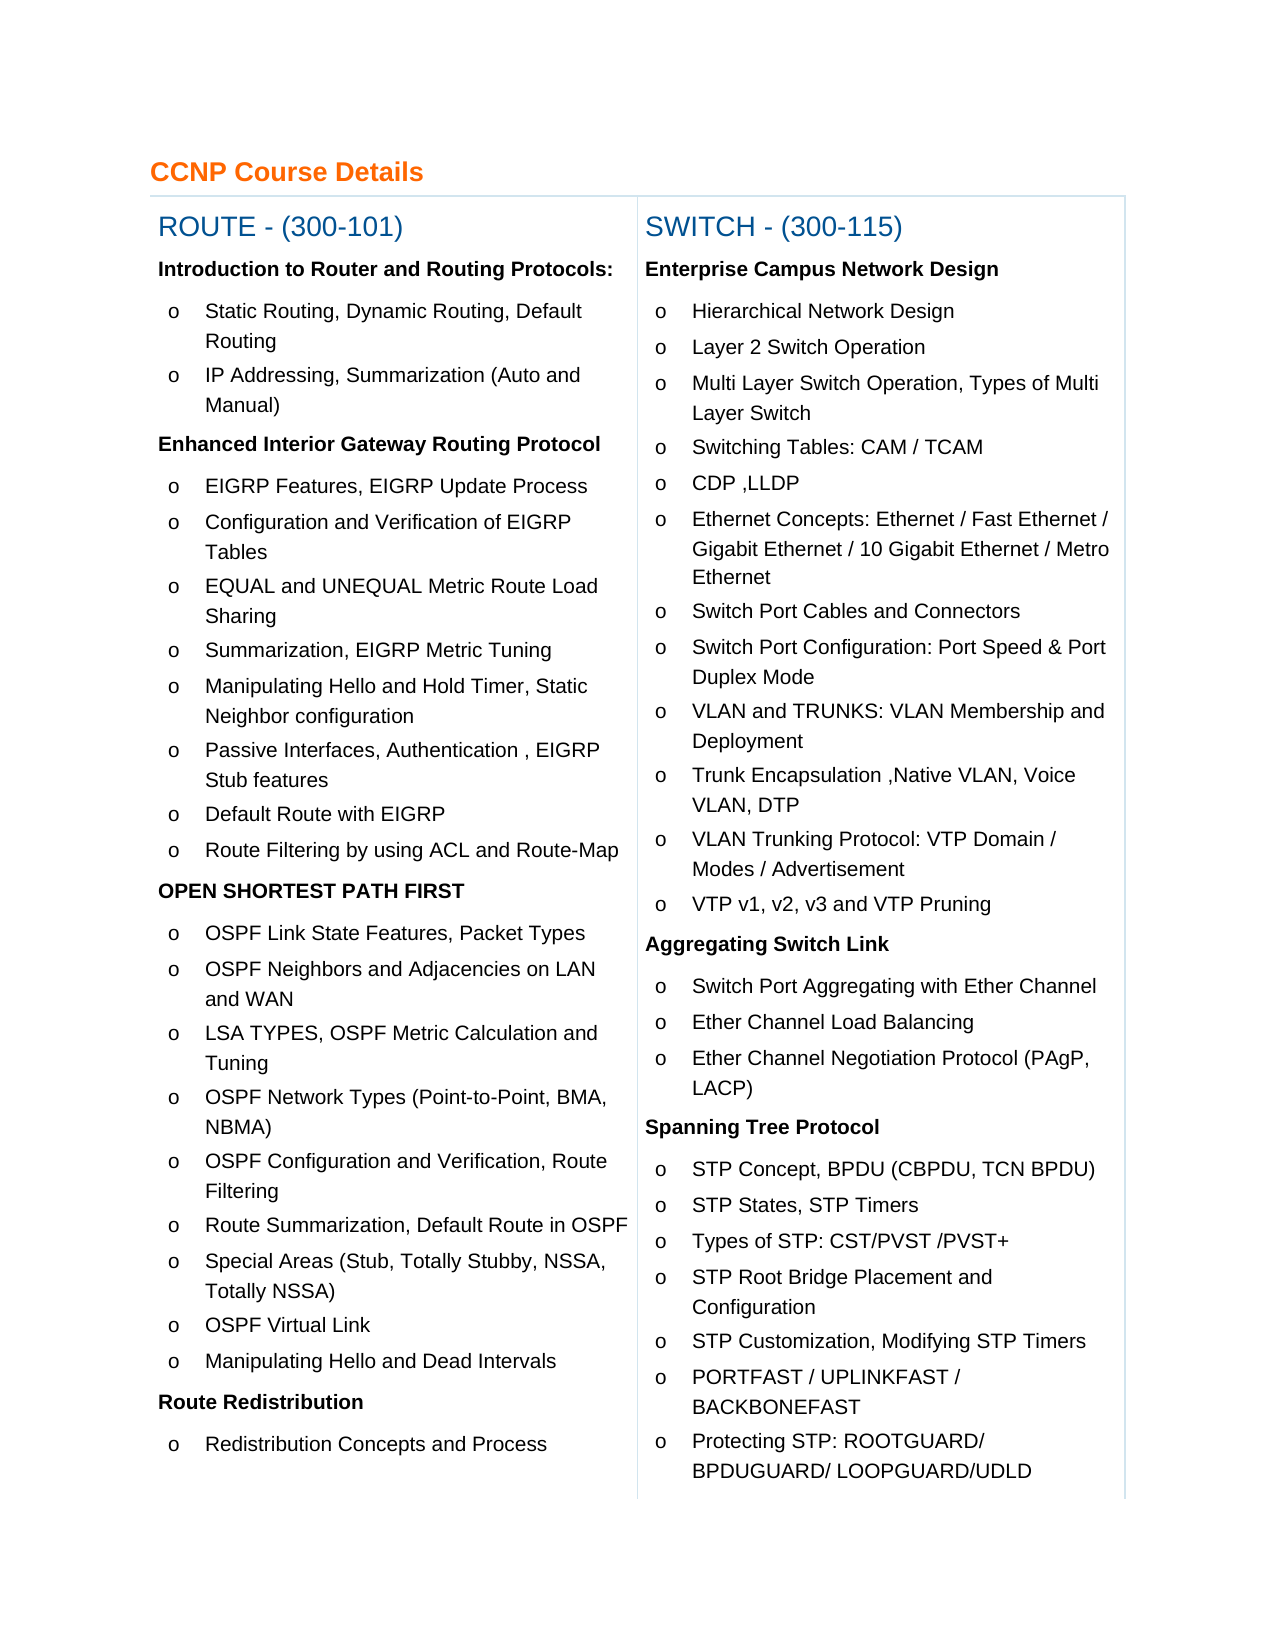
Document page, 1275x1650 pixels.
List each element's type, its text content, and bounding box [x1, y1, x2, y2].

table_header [638, 197, 1124, 1498]
text CCNP Course Details [150, 150, 1125, 187]
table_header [150, 197, 637, 1498]
